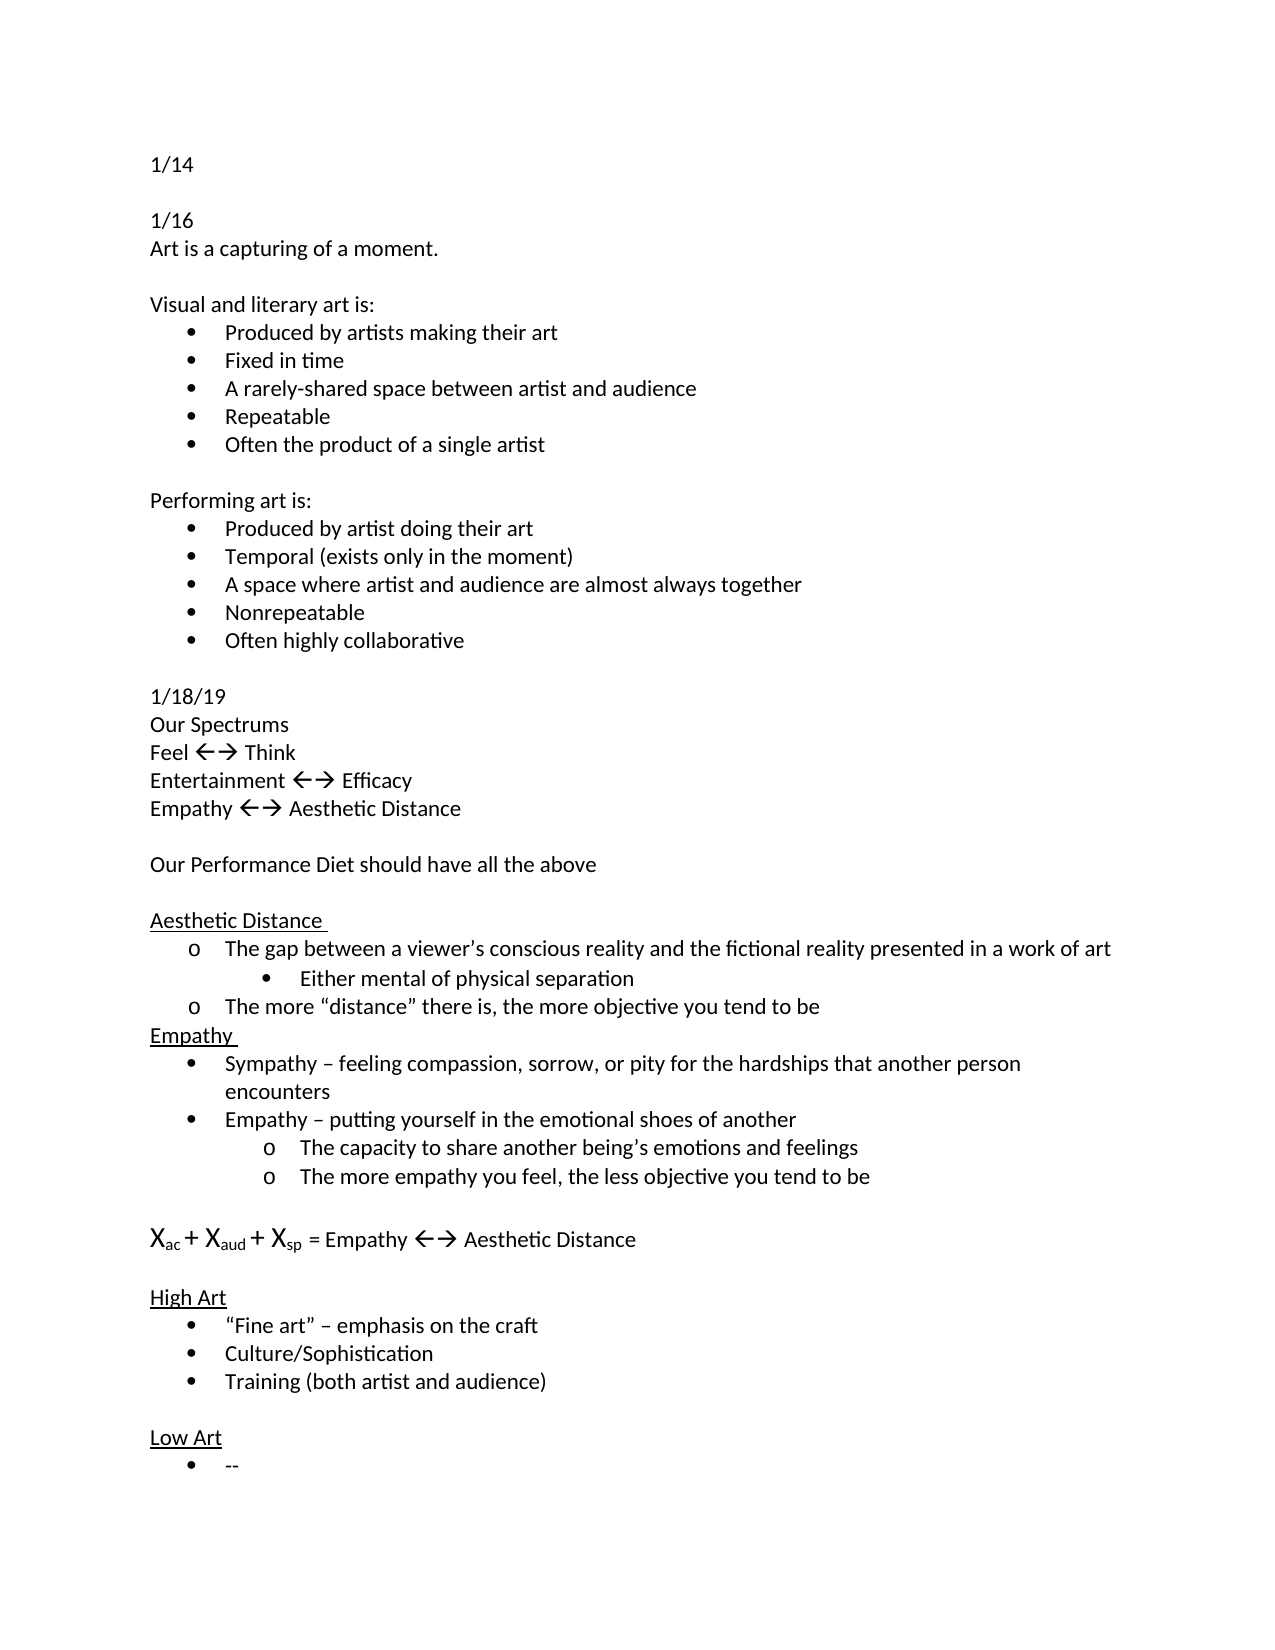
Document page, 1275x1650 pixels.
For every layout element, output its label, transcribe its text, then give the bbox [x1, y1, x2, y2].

list The more empathy you feel, the less objective you tend to be [262, 1162, 1125, 1191]
list Temporal (exists only in the moment) [187, 542, 1125, 570]
list “Fine art” – emphasis on the craft [187, 1311, 1125, 1339]
list Repeatable [187, 402, 1125, 430]
list The capacity to share another being’s emotions and feelings [262, 1133, 1125, 1162]
list A space where artist and audience are almost always together [187, 570, 1125, 598]
list Produced by artists making their art [187, 318, 1125, 346]
text Performing art is: [150, 486, 1125, 514]
list The gap between a viewer’s conscious reality and the fictional reality presented in a work of art [187, 934, 1125, 964]
list -- [187, 1451, 1125, 1479]
text Low Art [150, 1423, 1125, 1451]
text Entertainment Efficacy [150, 766, 1125, 794]
list Training (both artist and audience) [187, 1367, 1125, 1395]
text Our Performance Diet should have all the above [150, 851, 1125, 878]
text Visual and literary art is: [150, 290, 1125, 318]
list Often the product of a single artist [187, 430, 1125, 458]
list Produced by artist doing their art [187, 514, 1125, 542]
text High Art [150, 1283, 1125, 1311]
list Often highly collaborative [187, 626, 1125, 654]
list Empathy – putting yourself in the emotional shoes of another [187, 1105, 1125, 1133]
text Empathy [150, 1021, 1125, 1049]
text Art is a capturing of a moment. [150, 234, 1125, 262]
text Feel Think [150, 738, 1125, 766]
text 1/16 [150, 206, 1125, 234]
list Either mental of physical separation [262, 964, 1125, 992]
text 1/18/19 [150, 682, 1125, 710]
text Aesthetic Distance [150, 907, 1125, 934]
text Empathy Aesthetic Distance [150, 794, 1125, 822]
list Nonrepeatable [187, 598, 1125, 626]
list Sympathy – feeling compassion, sorrow, or pity for the hardships that another person encounters [187, 1049, 1125, 1105]
list Culture/Sophistication [187, 1339, 1125, 1367]
list A rarely-shared space between artist and audience [187, 374, 1125, 402]
list Fixed in time [187, 346, 1125, 374]
text Xac + Xaud + Xsp = Empathy Aesthetic Distance [150, 1219, 1125, 1255]
text 1/14 [150, 150, 1125, 178]
text Our Spectrums [150, 710, 1125, 738]
list The more “distance” there is, the more objective you tend to be [187, 992, 1125, 1021]
